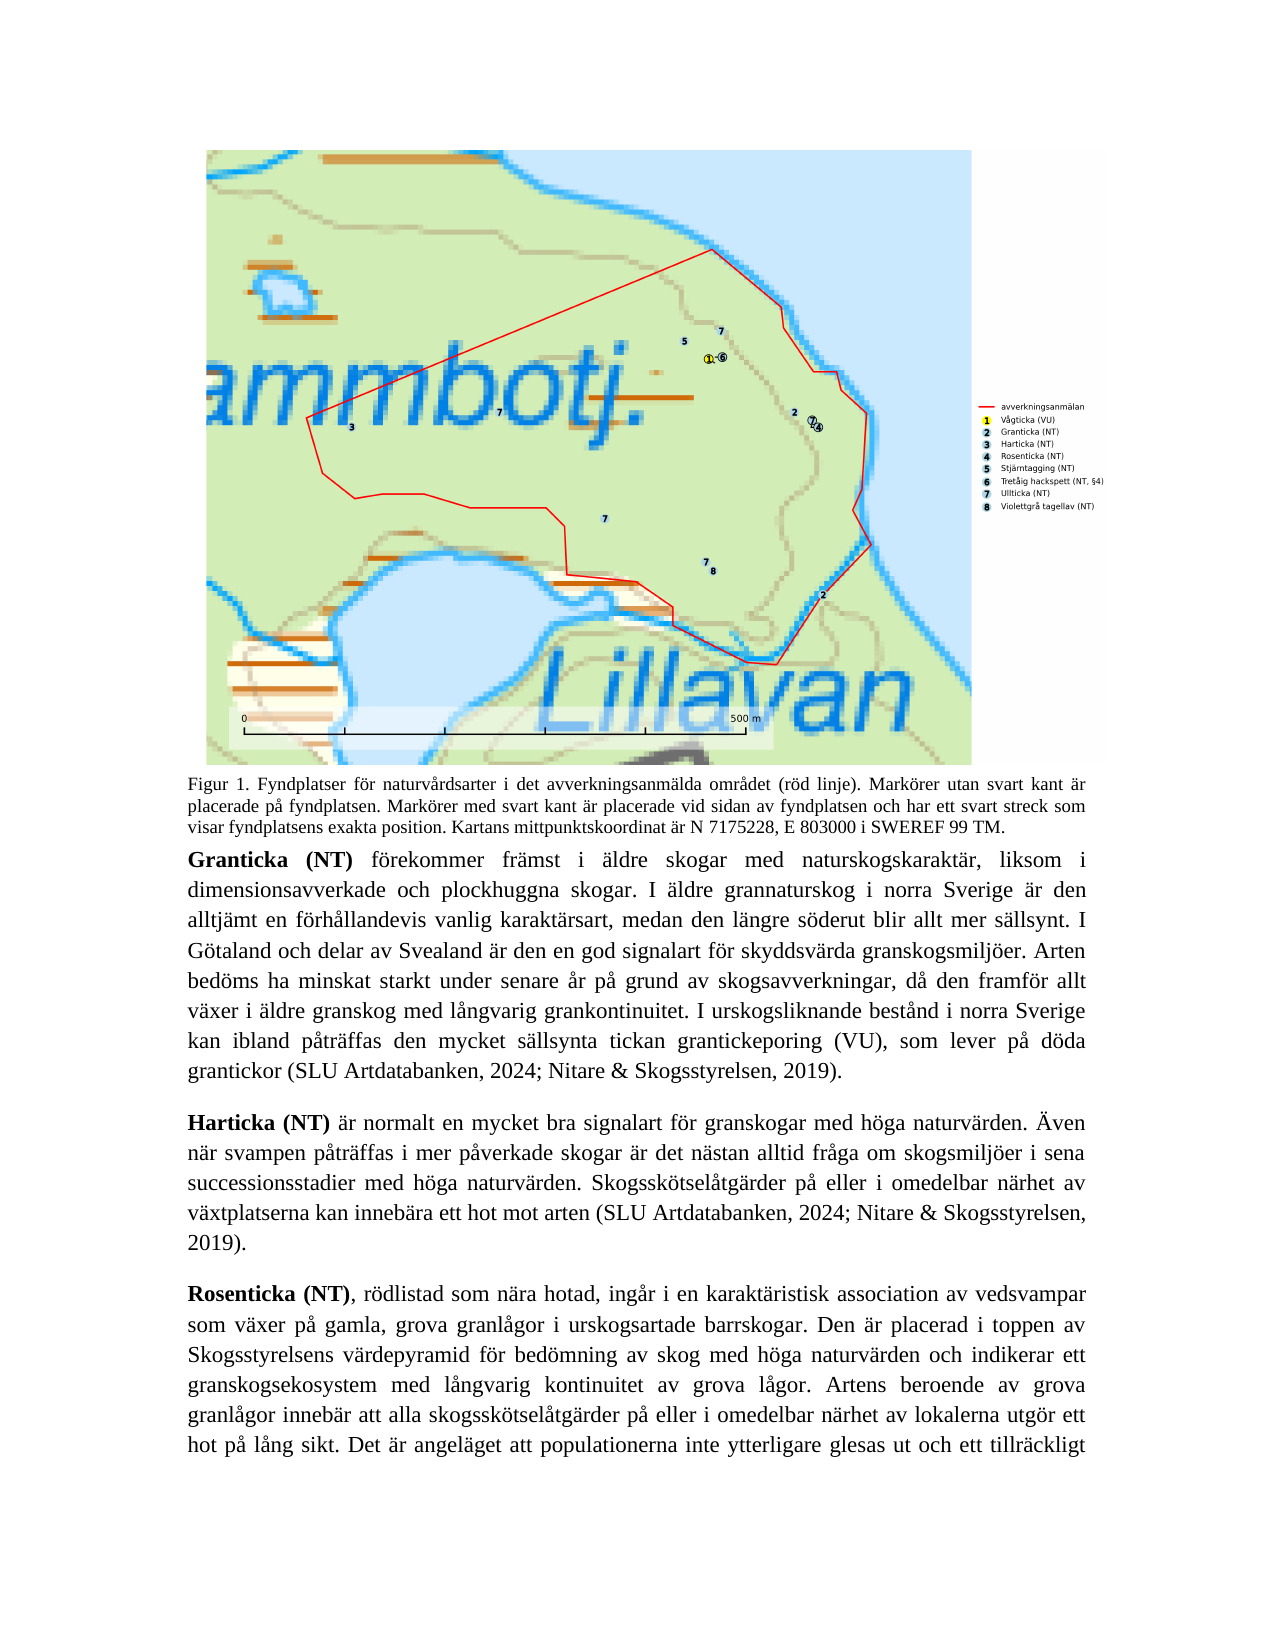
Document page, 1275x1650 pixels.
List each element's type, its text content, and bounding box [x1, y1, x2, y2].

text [187, 1281, 1087, 1458]
picture [206, 150, 1107, 765]
text Granticka (NT) förekommer främst i äldre skogar med naturskogskaraktär, liksom i dimensionsavverkade och plockhuggna skogar. I äldre grannaturskog i norra Sverige är den alltjämt en förhållandevis vanlig karaktärsart, medan den längre söderut blir allt mer sällsynt. I Götaland och delar av Svealand är den en god signalart för skyddsvärda granskogsmiljöer. Arten bedöms ha minskat starkt under senare år på grund av skogsavverkningar, då den framför allt växer i äldre granskog med långvarig grankontinuitet. I urskogsliknande bestånd i norra Sverige kan ibland påträffas den mycket sällsynta tickan grantickeporing (VU), som lever på döda grantickor (SLU Artdatabanken, 2024; Nitare & Skogsstyrelsen, 2019). [187, 846, 1087, 1084]
text Harticka (NT) är normalt en mycket bra signalart för granskogar med höga naturvärden. Även när svampen påträffas i mer påverkade skogar är det nästan alltid fråga om skogsmiljöer i sena successionsstadier med höga naturvärden. Skogsskötselåtgärder på eller i omedelbar närhet av växtplatserna kan innebära ett hot mot arten (SLU Artdatabanken, 2024; Nitare & Skogsstyrelsen, 2019). [187, 1109, 1087, 1256]
text Figur 1. Fyndplatser för naturvårdsarter i det avverkningsanmälda området (röd linje). Markörer utan svart kant är placerade på fyndplatsen. Markörer med svart kant är placerade vid sidan av fyndplatsen och har ett svart streck som visar fyndplatsens exakta position. Kartans mittpunktskoordinat är N 7175228, E 803000 i SWEREF 99 TM. [187, 773, 1087, 838]
